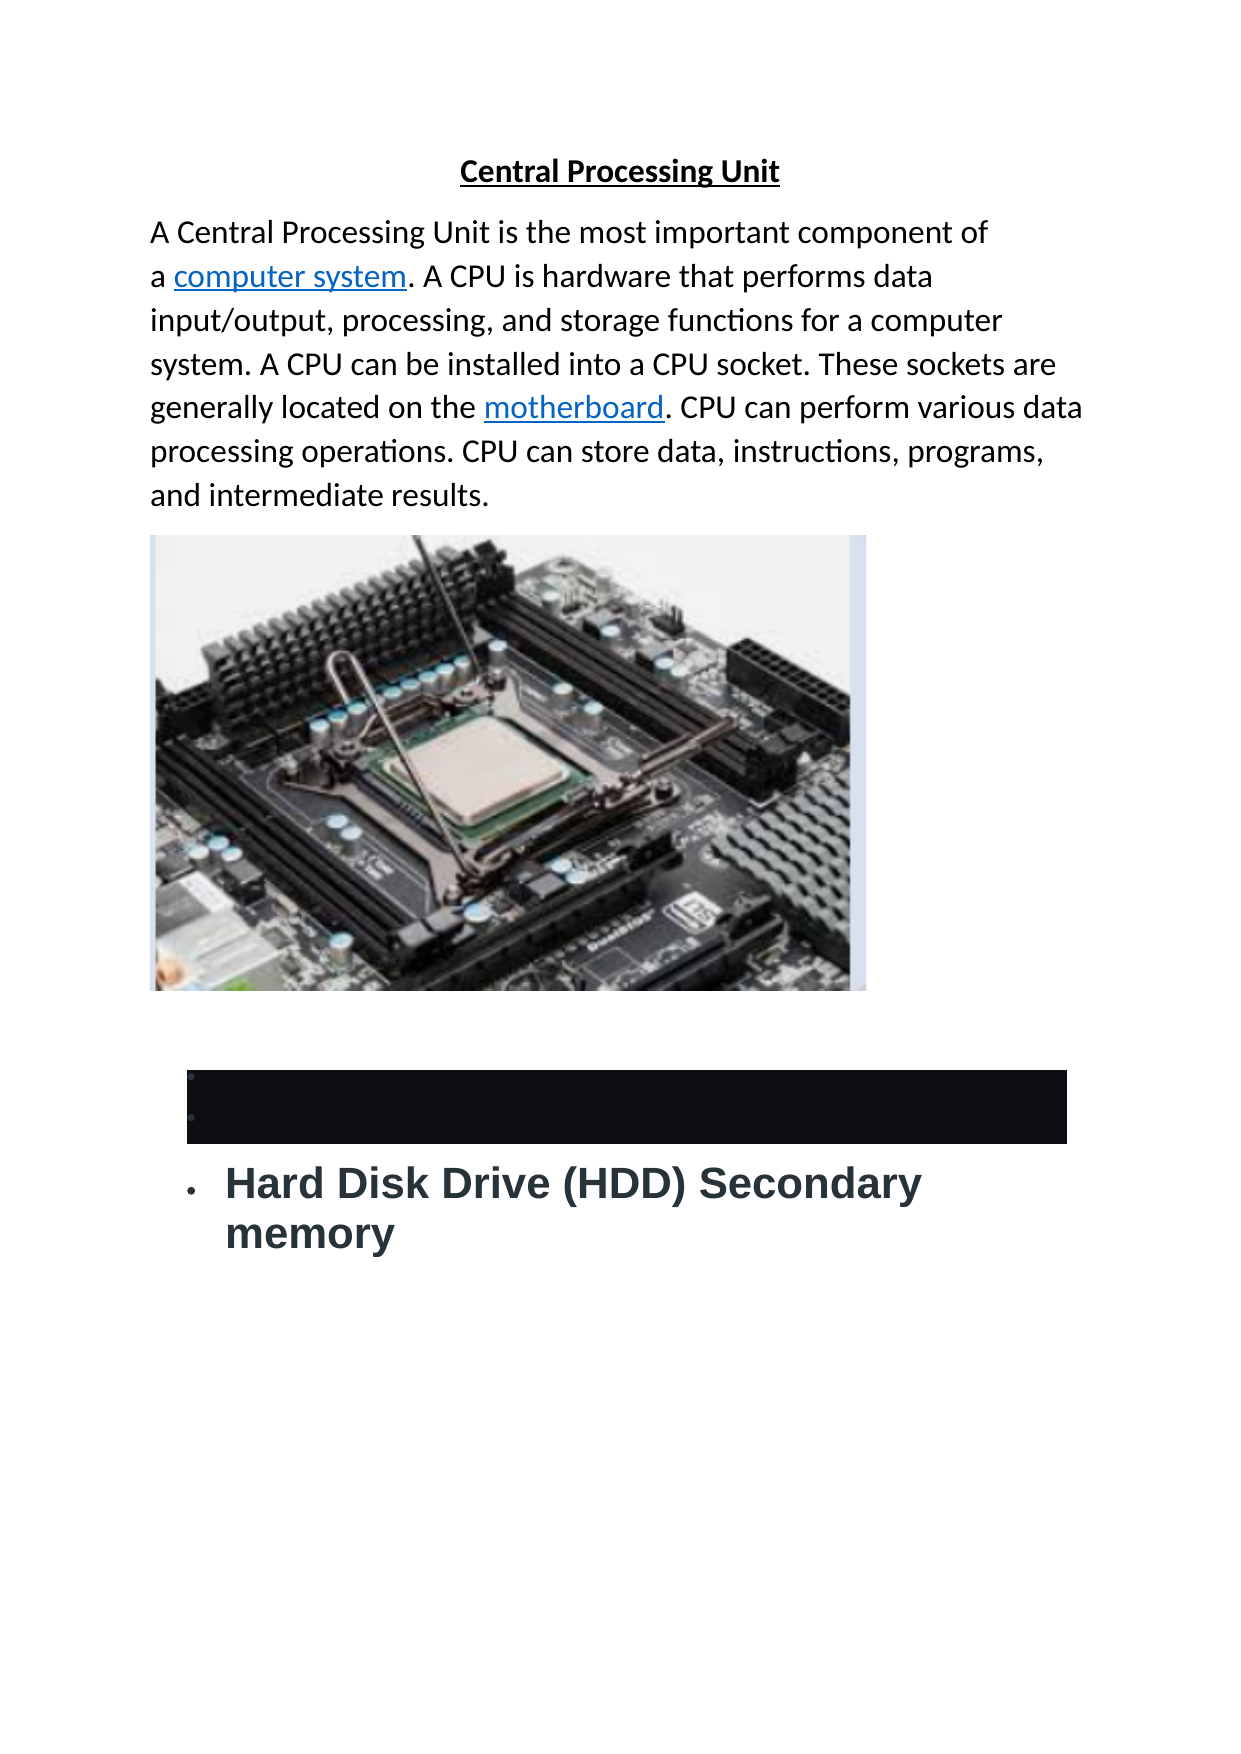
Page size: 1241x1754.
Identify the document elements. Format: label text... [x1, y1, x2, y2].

text Central Processing Unit [150, 150, 1090, 191]
text A Central Processing Unit is the most important component of a computer system. A CPU is hardware that performs data input/output, processing, and storage functions for a computer system. A CPU can be installed into a CPU socket. These sockets are generally located on the motherboard. CPU can perform various data processing operations. CPU can store data, instructions, programs, and intermediate results. [150, 211, 1090, 515]
list Hard Disk Drive (HDD) Secondary memory [187, 1157, 1090, 1258]
picture [150, 535, 867, 991]
